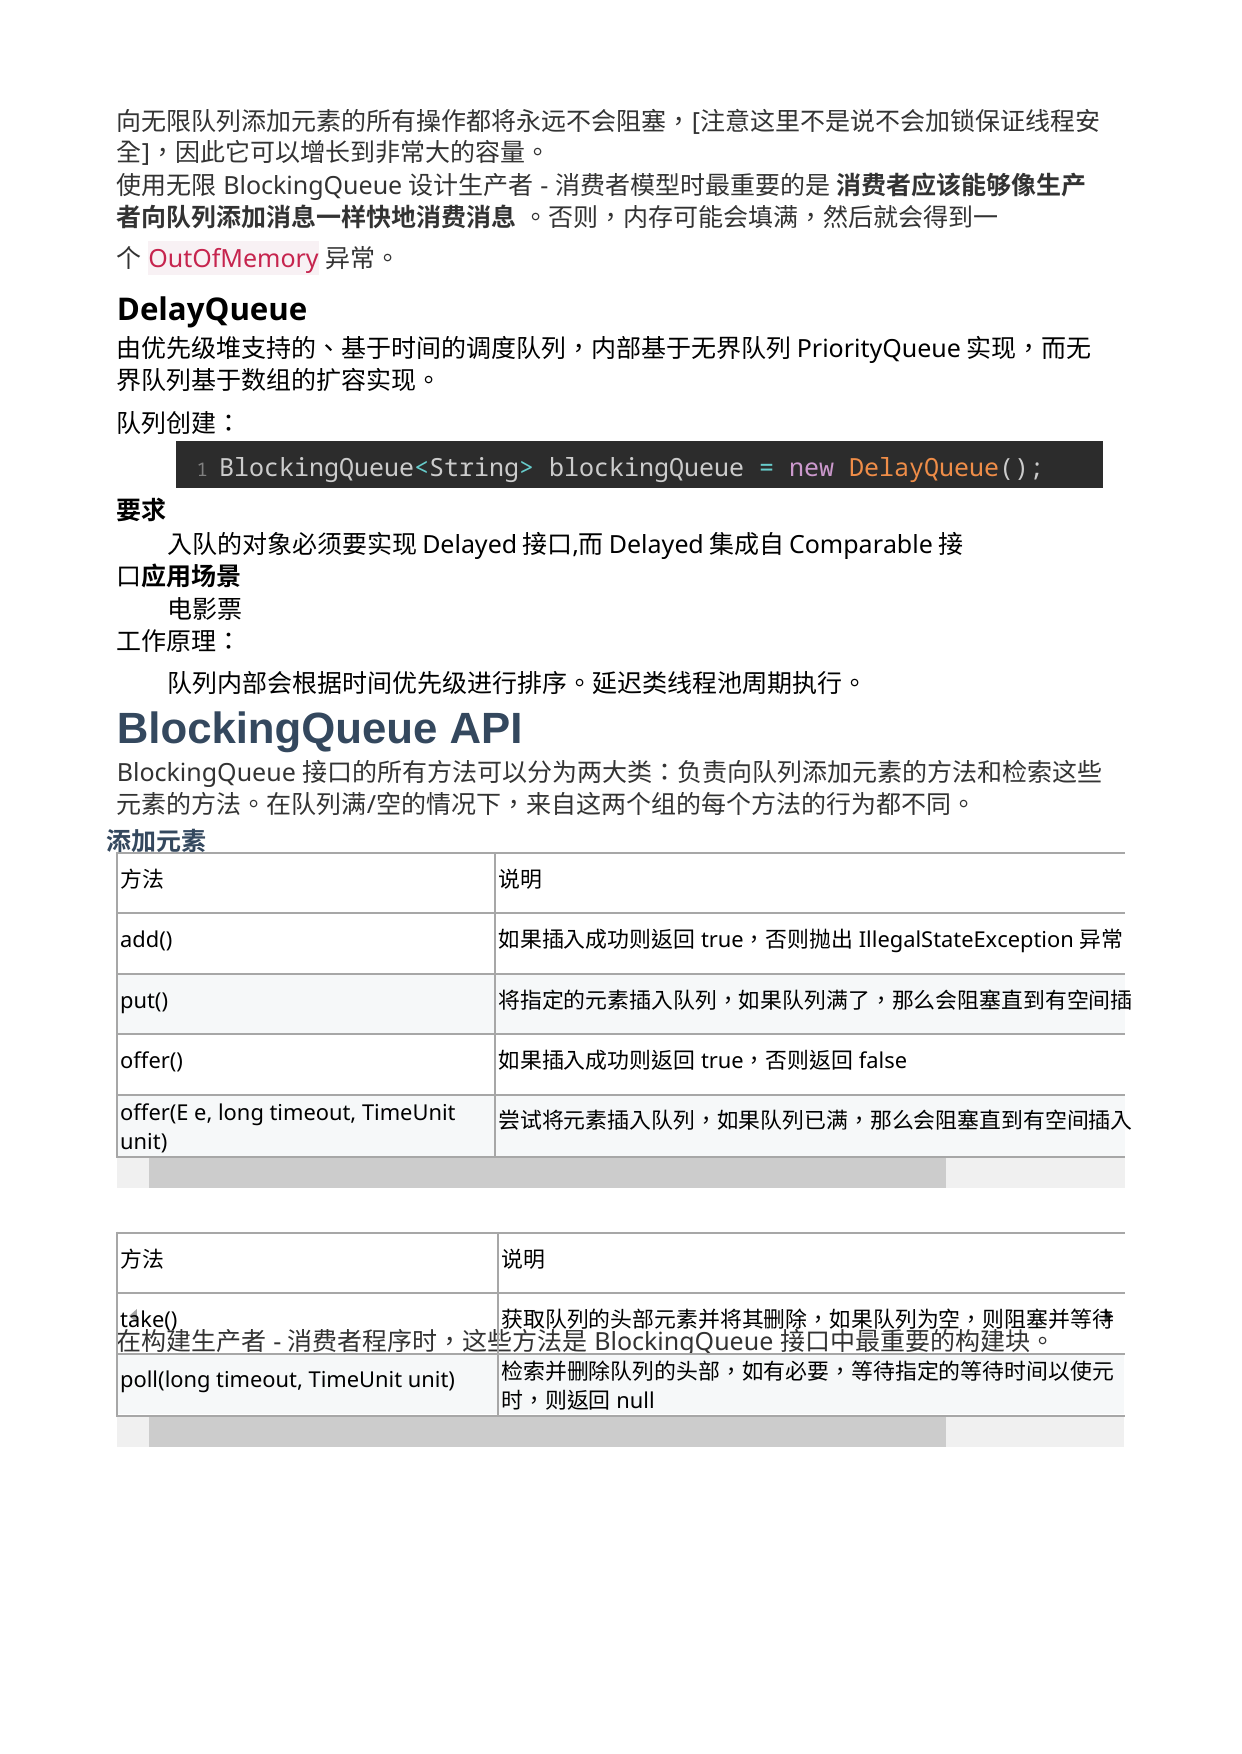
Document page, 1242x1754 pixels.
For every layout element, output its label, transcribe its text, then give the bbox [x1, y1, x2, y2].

text 电影票工作原理： [117, 593, 243, 657]
text 使用无限 BlockingQueue 设计生产者 - 消费者模型时最重要的是 消费者应该能够像生产者向队列添加消息一样快地消费消息 。否则，内存可能会填满，然后就会得到一 [117, 169, 1103, 233]
subtitle BlockingQueue API [117, 702, 1217, 753]
text 在构建生产者 - 消费者程序时，这些方法是 BlockingQueue 接口中最重要的构建块。 [118, 1296, 497, 1353]
text BlockingQueue 接口的所有方法可以分为两大类：负责向队列添加元素的方法和检索这些元素的方法。在队列满/空的情况下，来自这两个组的每个方法的行为都不同。 [117, 756, 1113, 820]
text 在构建生产者 - 消费者程序时，这些方法是 BlockingQueue 接口中最重要的构建块。 [499, 1296, 1217, 1357]
subtitle 添加元素 [106, 820, 1217, 858]
text 由优先级堆支持的、基于时间的调度队列，内部基于无界队列PriorityQueue实现，而无界队列基于数组的扩容实现。 [117, 332, 1114, 397]
subtitle 要求 [117, 488, 1217, 527]
text 向无限队列添加元素的所有操作都将永远不会阻塞，[注意这里不是说不会加锁保证线程安全]，因此它可以增长到非常大的容量。 [117, 104, 1107, 169]
text 个 OutOfMemory 异常。 [117, 233, 1217, 276]
text 队列内部会根据时间优先级进行排序。延迟类线程池周期执行。 [167, 657, 1217, 702]
subtitle DelayQueue [117, 276, 1217, 331]
text 队列创建： [117, 397, 1217, 441]
text 检索元素 [496, 1092, 1217, 1156]
text 入队的对象必须要实现Delayed接口,而Delayed集成自Comparable接口应用场景 [117, 528, 969, 593]
